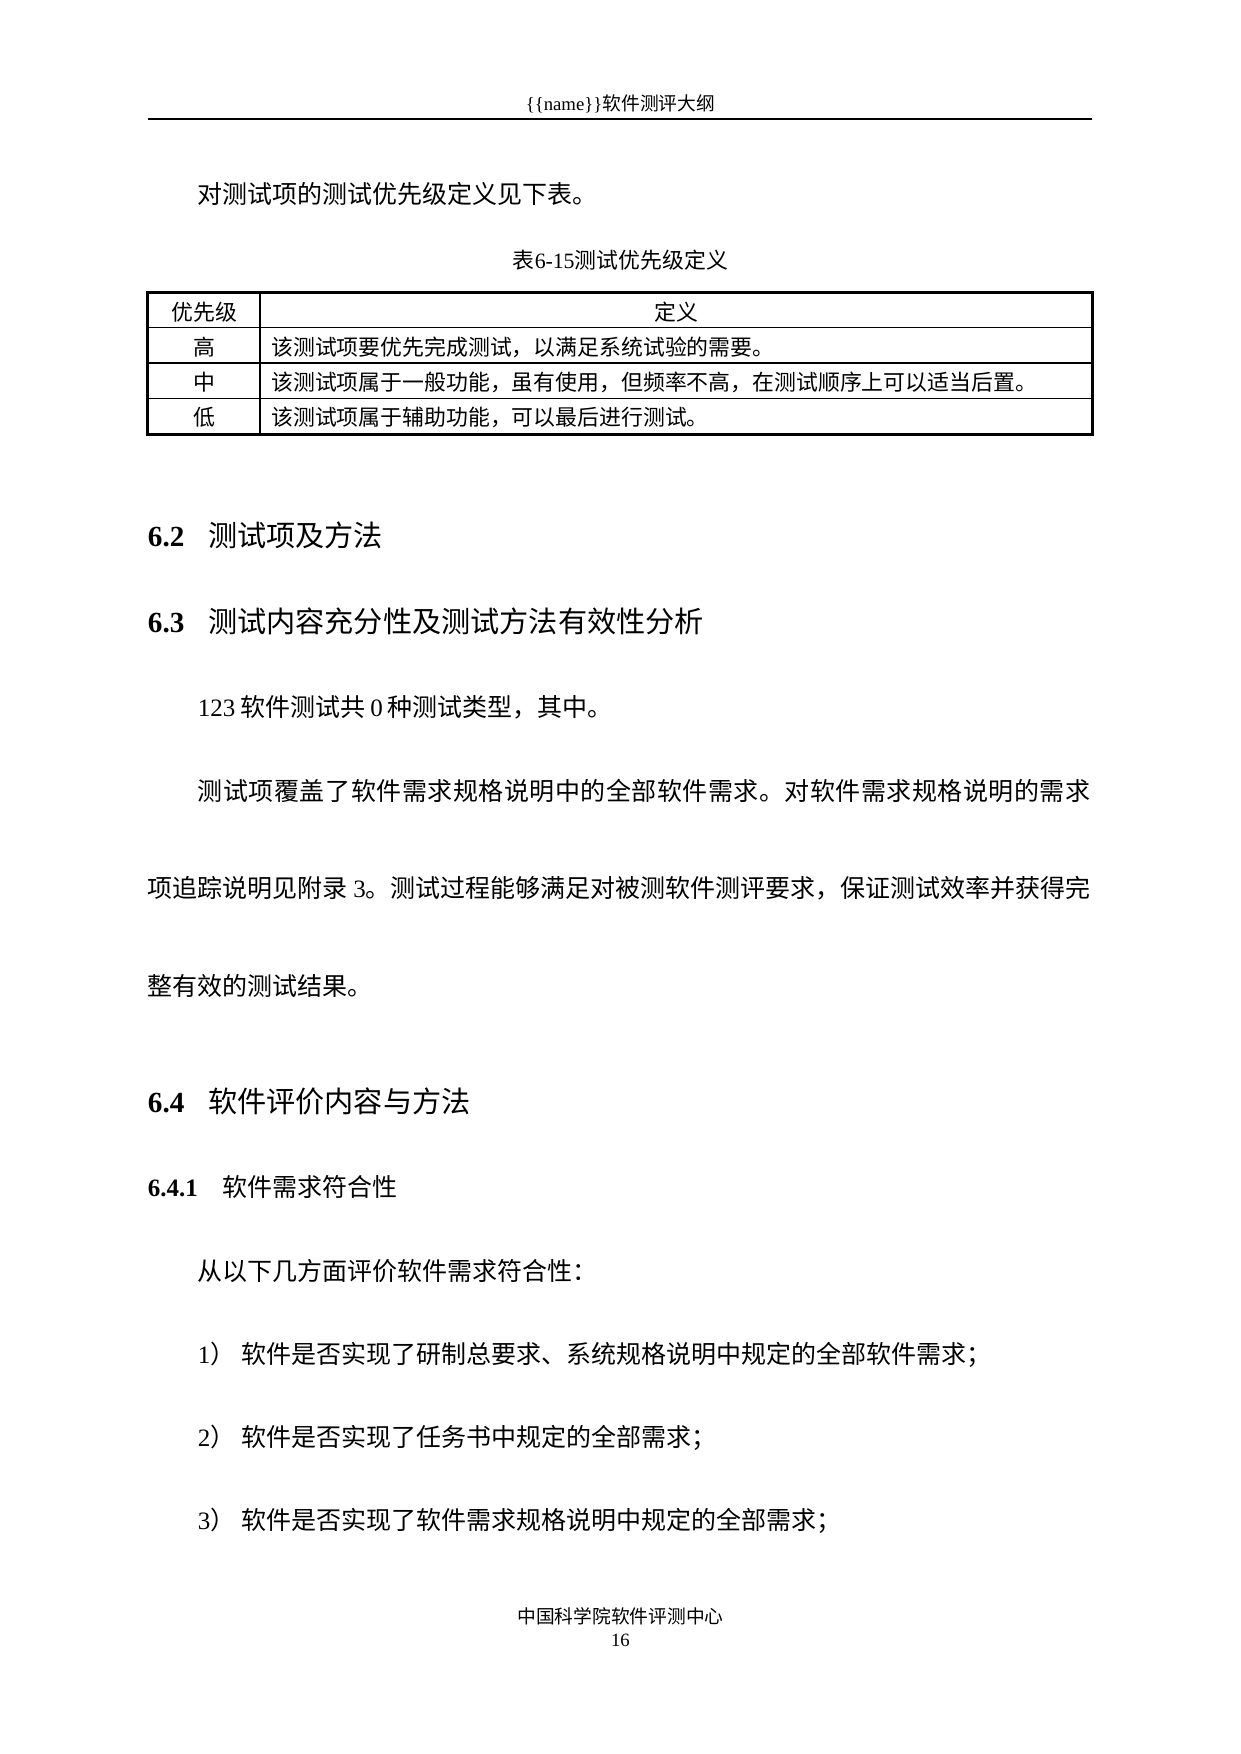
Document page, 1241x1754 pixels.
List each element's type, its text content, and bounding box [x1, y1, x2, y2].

subtitle 软件需求符合性 [148, 1153, 1092, 1218]
subtitle 测试内容充分性及测试方法有效性分析 [148, 587, 1092, 652]
subtitle 测试项及方法 [148, 501, 1092, 566]
list 软件是否实现了研制总要求、系统规格说明中规定的全部软件需求； [198, 1320, 1092, 1385]
subtitle 软件评价内容与方法 [148, 1067, 1092, 1132]
text 从以下几方面评价软件需求符合性： [148, 1237, 1092, 1302]
list 软件是否实现了任务书中规定的全部需求； [198, 1403, 1092, 1468]
list 软件是否实现了软件需求规格说明中规定的全部需求； [198, 1486, 1092, 1551]
